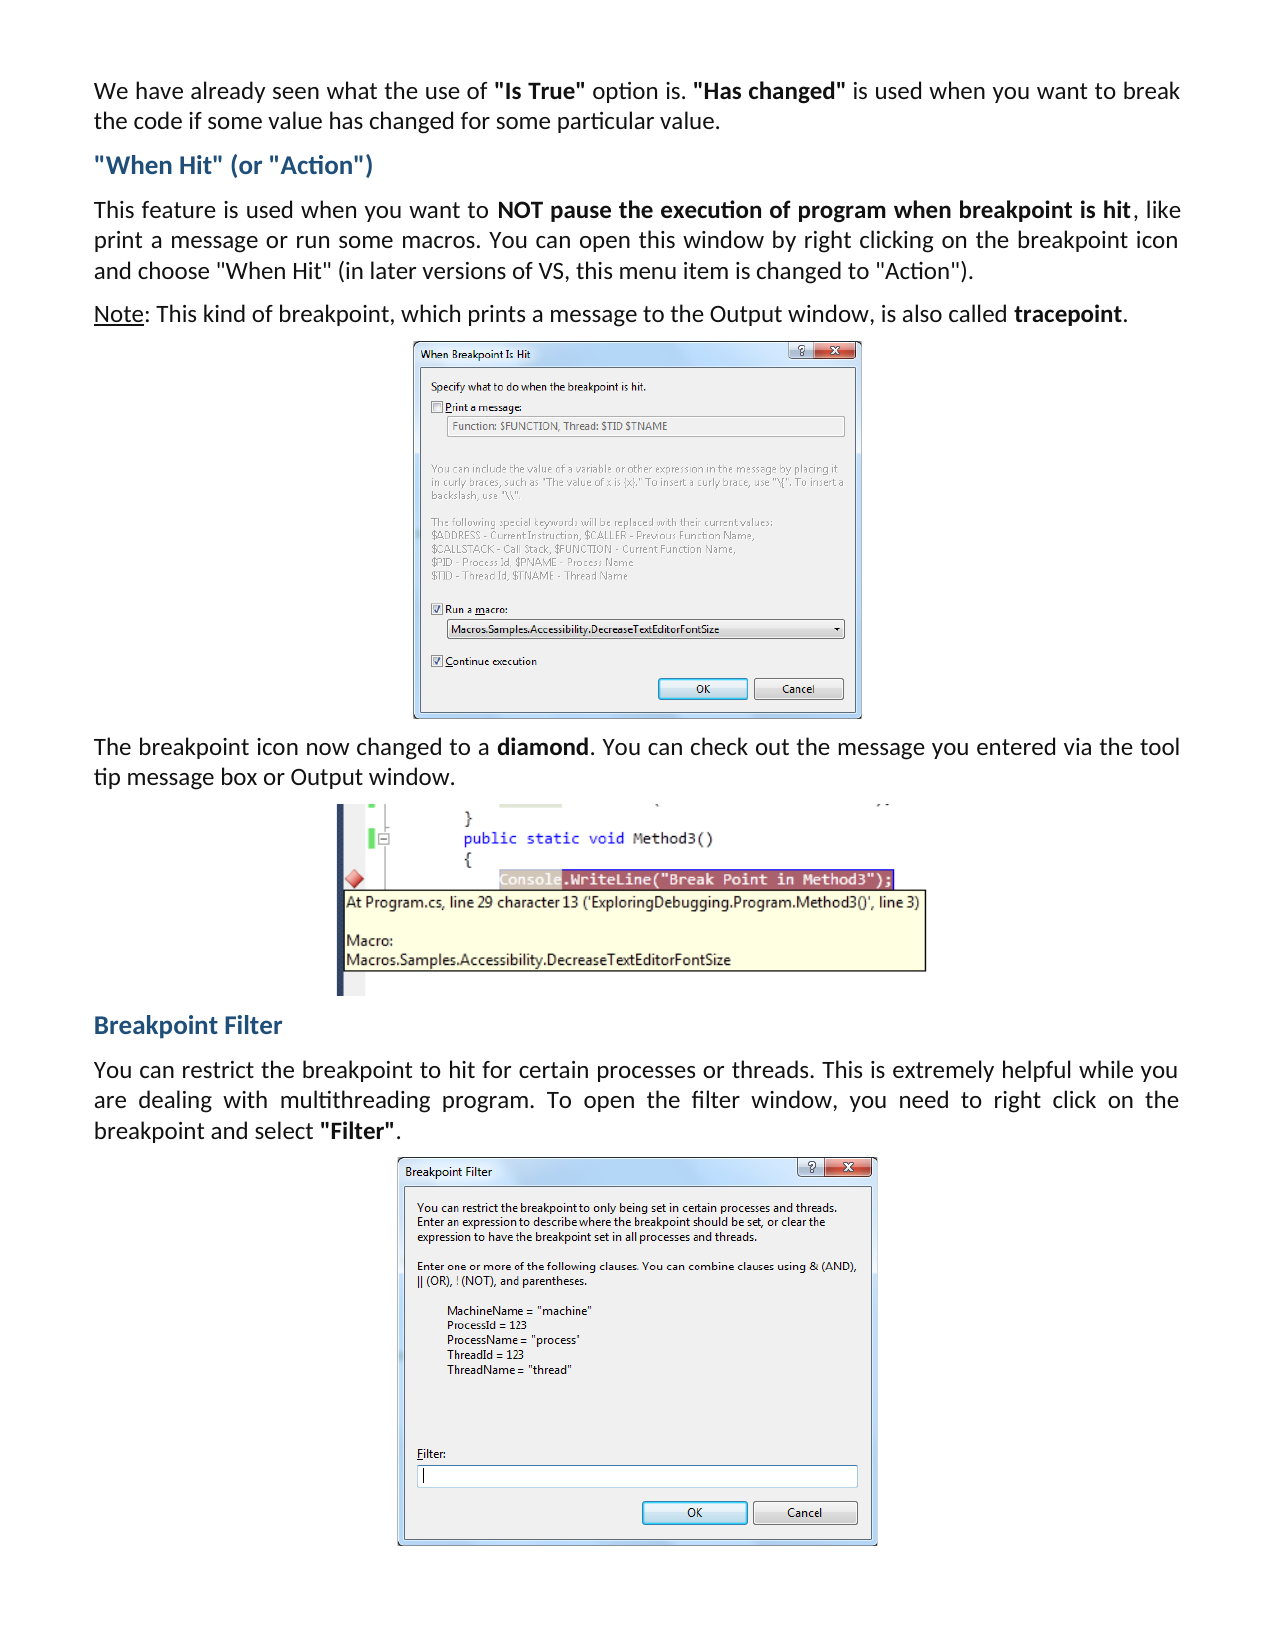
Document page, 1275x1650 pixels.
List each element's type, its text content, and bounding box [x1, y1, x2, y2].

subtitle Breakpoint Filter [94, 1008, 1181, 1041]
picture [336, 804, 939, 996]
text This feature is used when you want to NOT pause the execution of program when breakpoint is hit, like print a message or run some macros. You can open this window by right clicking on the breakpoint icon and choose "When Hit" (in later versions of VS, this menu item is changed to "Action"). [94, 194, 1181, 286]
text You can restrict the breakpoint to hit for certain processes or threads. This is extremely helpful while you are dealing with multithreading program. To open the filter window, you need to right click on the breakpoint and select "Filter". [94, 1054, 1181, 1145]
text The breakpoint icon now changed to a diamond. You can check out the message you entered via the tool tip message box or Output window. [94, 731, 1181, 792]
text We have already seen what the use of "Is True" option is. "Has changed" is used when you want to break the code if some value has changed for some particular value. [94, 75, 1181, 136]
picture [413, 341, 862, 719]
picture [397, 1157, 878, 1546]
text Note: This kind of breakpoint, which prints a message to the Output window, is also called tracepoint. [94, 298, 1181, 329]
subtitle "When Hit" (or "Action") [94, 148, 1181, 182]
